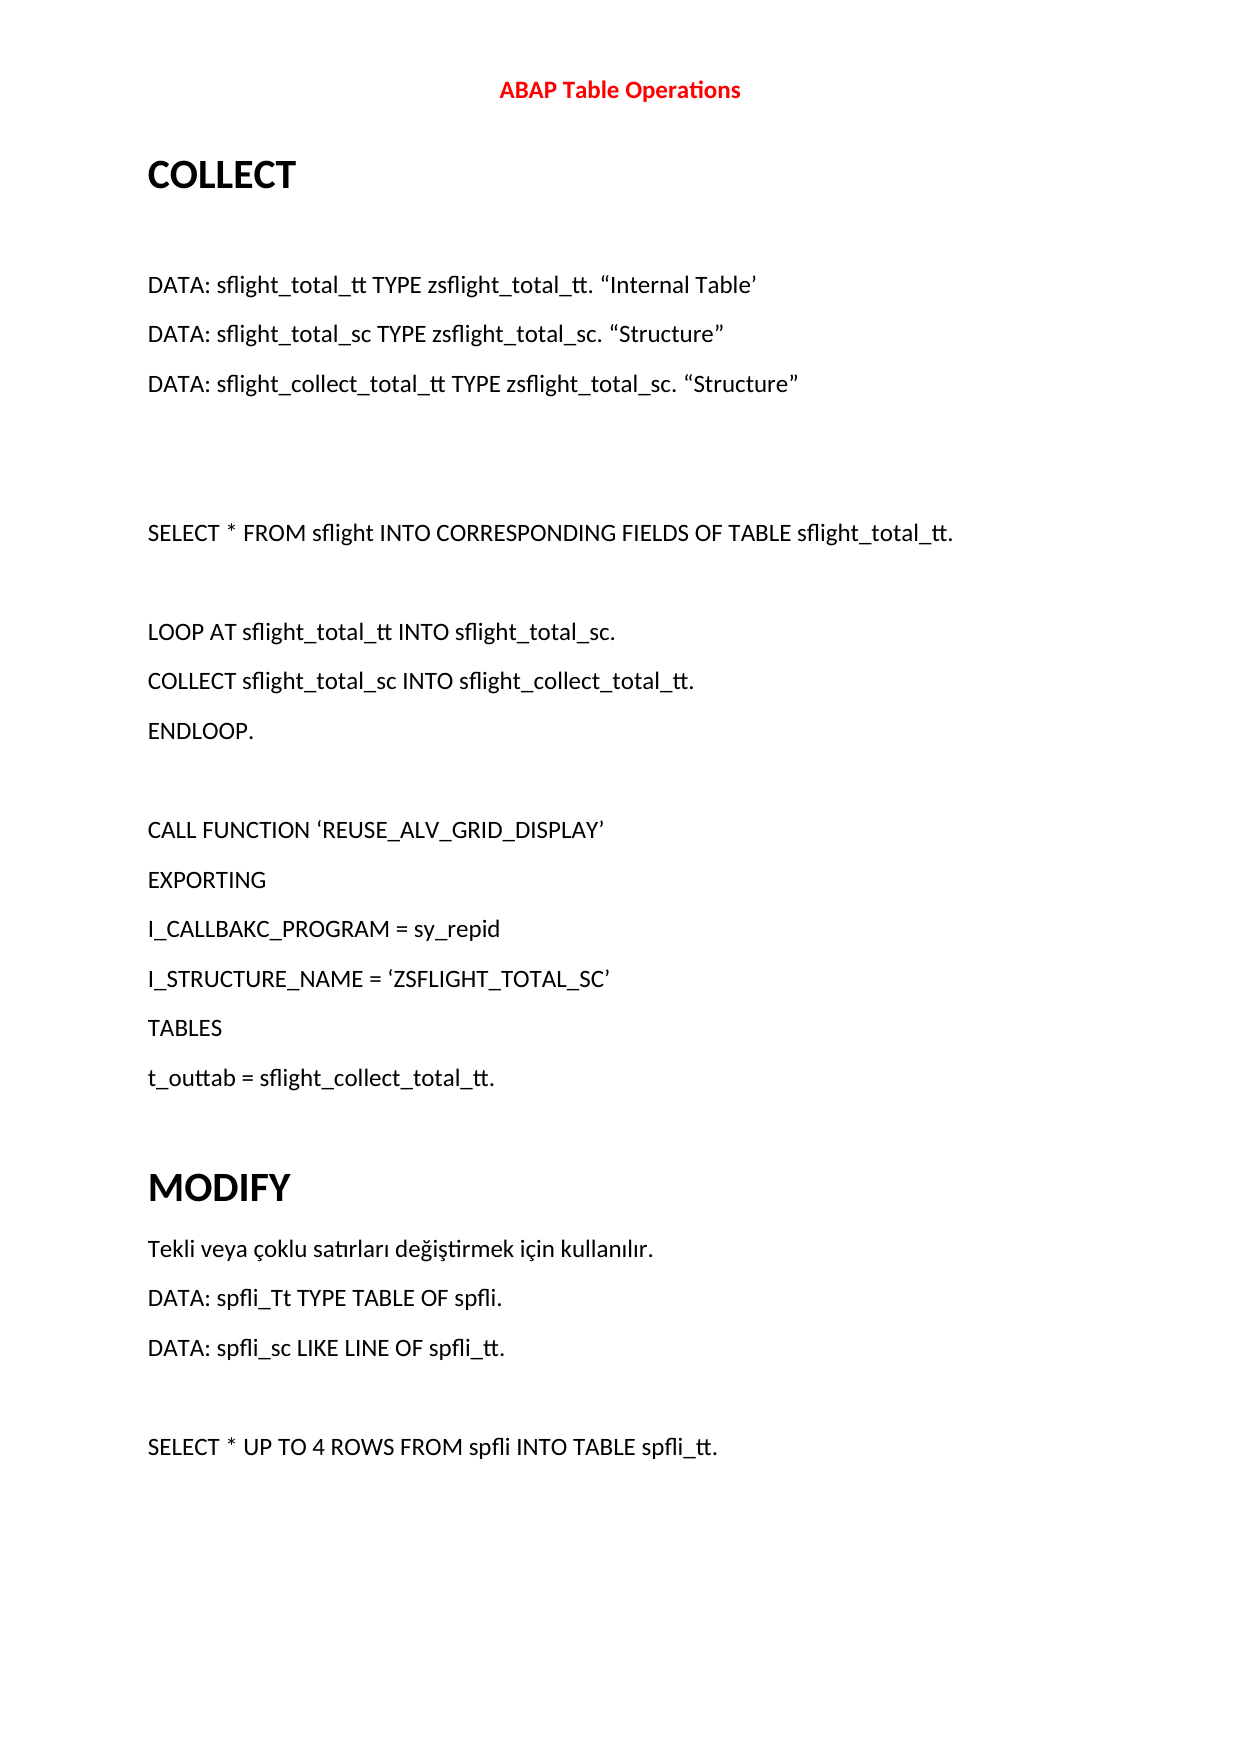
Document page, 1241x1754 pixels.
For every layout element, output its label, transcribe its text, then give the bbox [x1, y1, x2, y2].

text DATA: spfli_sc LIKE LINE OF spfli_tt. [148, 1332, 1093, 1362]
text DATA: sflight_total_sc TYPE zsflight_total_sc. “Structure” [148, 318, 1093, 349]
text TABLES [148, 1012, 1093, 1043]
text DATA: sflight_total_tt TYPE zsflight_total_tt. “Internal Table’ [148, 269, 1093, 299]
text COLLECT sflight_total_sc INTO sflight_collect_total_tt. [148, 665, 1093, 696]
text LOOP AT sflight_total_tt INTO sflight_total_sc. [148, 616, 1093, 646]
text ENDLOOP. [148, 715, 1093, 746]
text DATA: spfli_Tt TYPE TABLE OF spfli. [148, 1282, 1093, 1313]
text EXPORTING [148, 864, 1093, 894]
text I_CALLBAKC_PROGRAM = sy_repid [148, 913, 1093, 944]
text MODIFY [148, 1161, 1093, 1212]
text Tekli veya çoklu satırları değiştirmek için kullanılır. [148, 1233, 1093, 1263]
text SELECT * UP TO 4 ROWS FROM spfli INTO TABLE spfli_tt. [148, 1431, 1093, 1462]
text t_outtab = sflight_collect_total_tt. [148, 1062, 1093, 1093]
text I_STRUCTURE_NAME = ‘ZSFLIGHT_TOTAL_SC’ [148, 963, 1093, 993]
text COLLECT [148, 148, 1093, 198]
text DATA: sflight_collect_total_tt TYPE zsflight_total_sc. “Structure” [148, 368, 1093, 398]
text SELECT * FROM sflight INTO CORRESPONDING FIELDS OF TABLE sflight_total_tt. [148, 517, 1093, 547]
text CALL FUNCTION ‘REUSE_ALV_GRID_DISPLAY’ [148, 814, 1093, 845]
